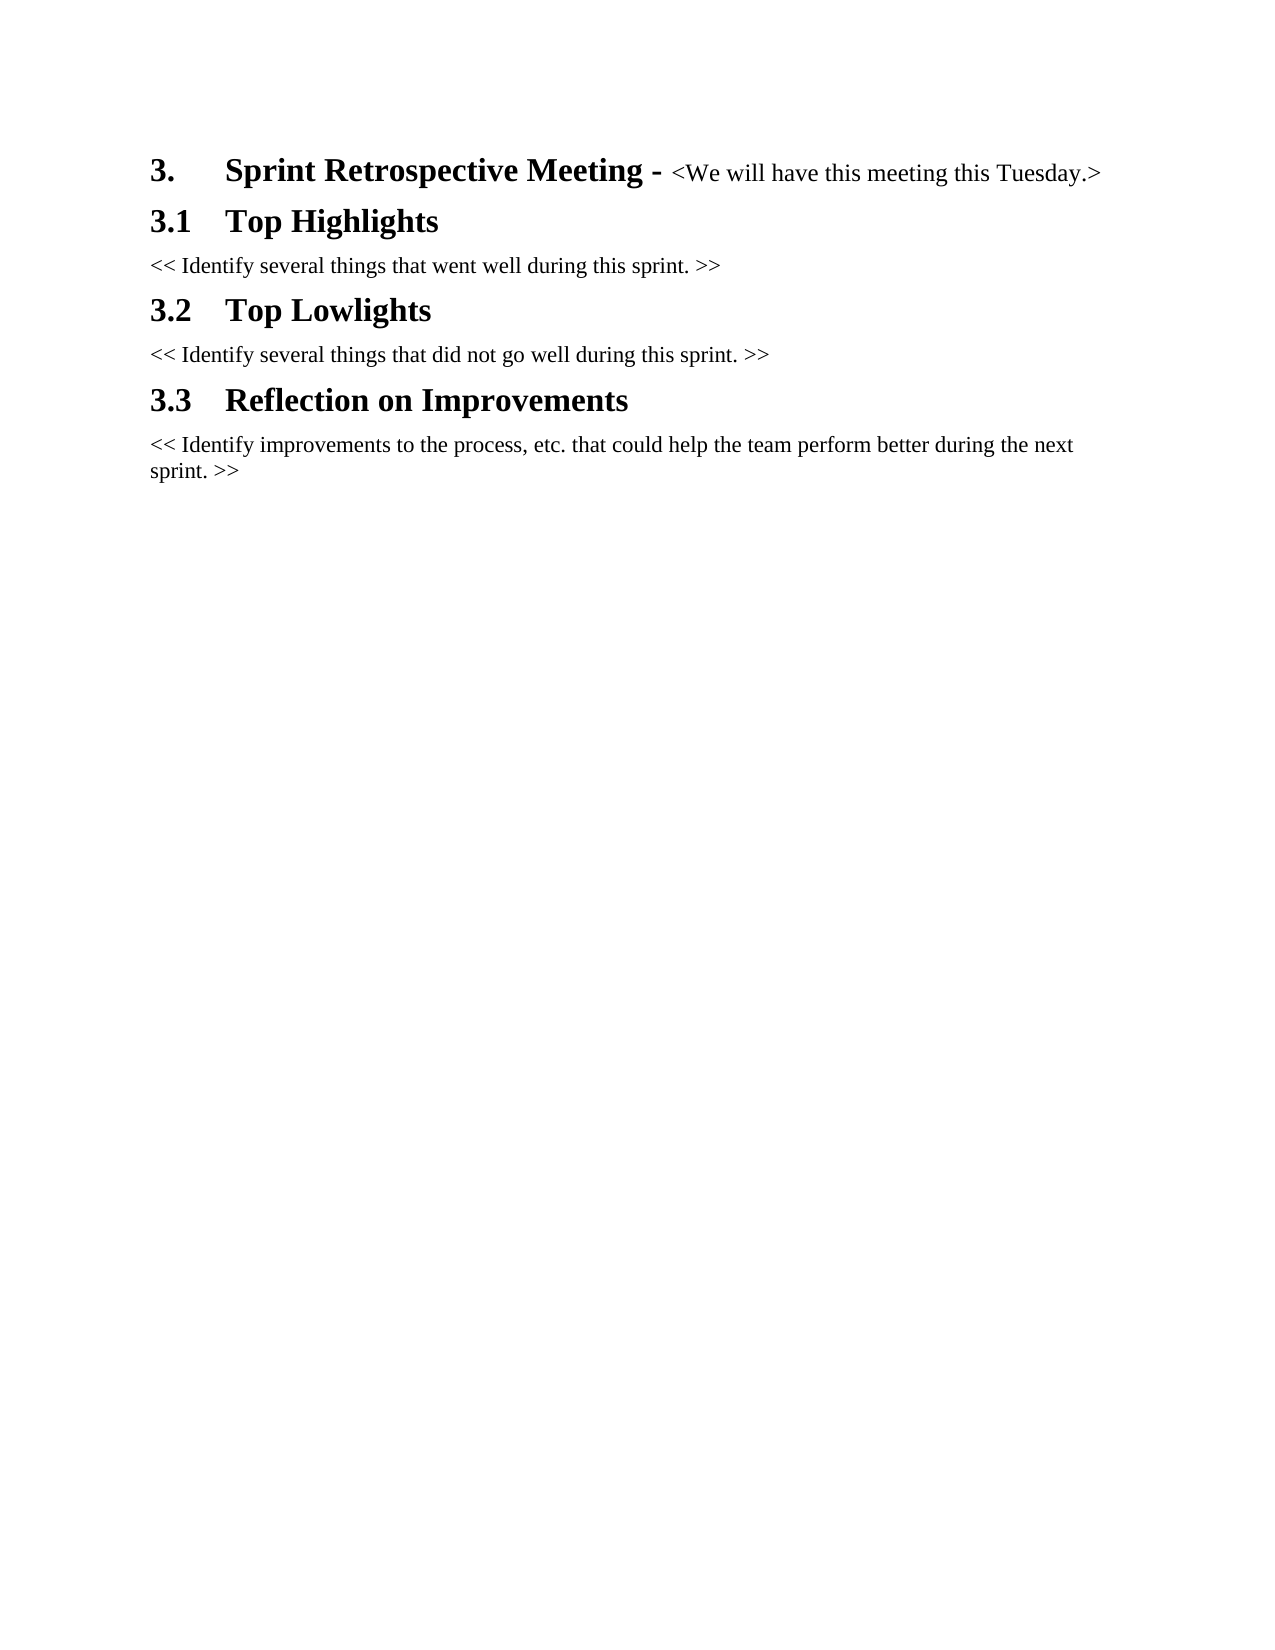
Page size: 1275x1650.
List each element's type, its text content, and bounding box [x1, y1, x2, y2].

text 3.2 Top Lowlights [150, 291, 1125, 329]
text 3. Sprint Retrospective Meeting - <We will have this meeting this Tuesday.> [150, 150, 1125, 188]
text << Identify several things that went well during this sprint. >> [150, 252, 1125, 278]
text << Identify improvements to the process, etc. that could help the team perform better during the next sprint. >> [150, 431, 1125, 484]
text 3.3 Reflection on Improvements [150, 380, 1125, 418]
text 3.1 Top Highlights [150, 201, 1125, 239]
text << Identify several things that did not go well during this sprint. >> [150, 341, 1125, 368]
